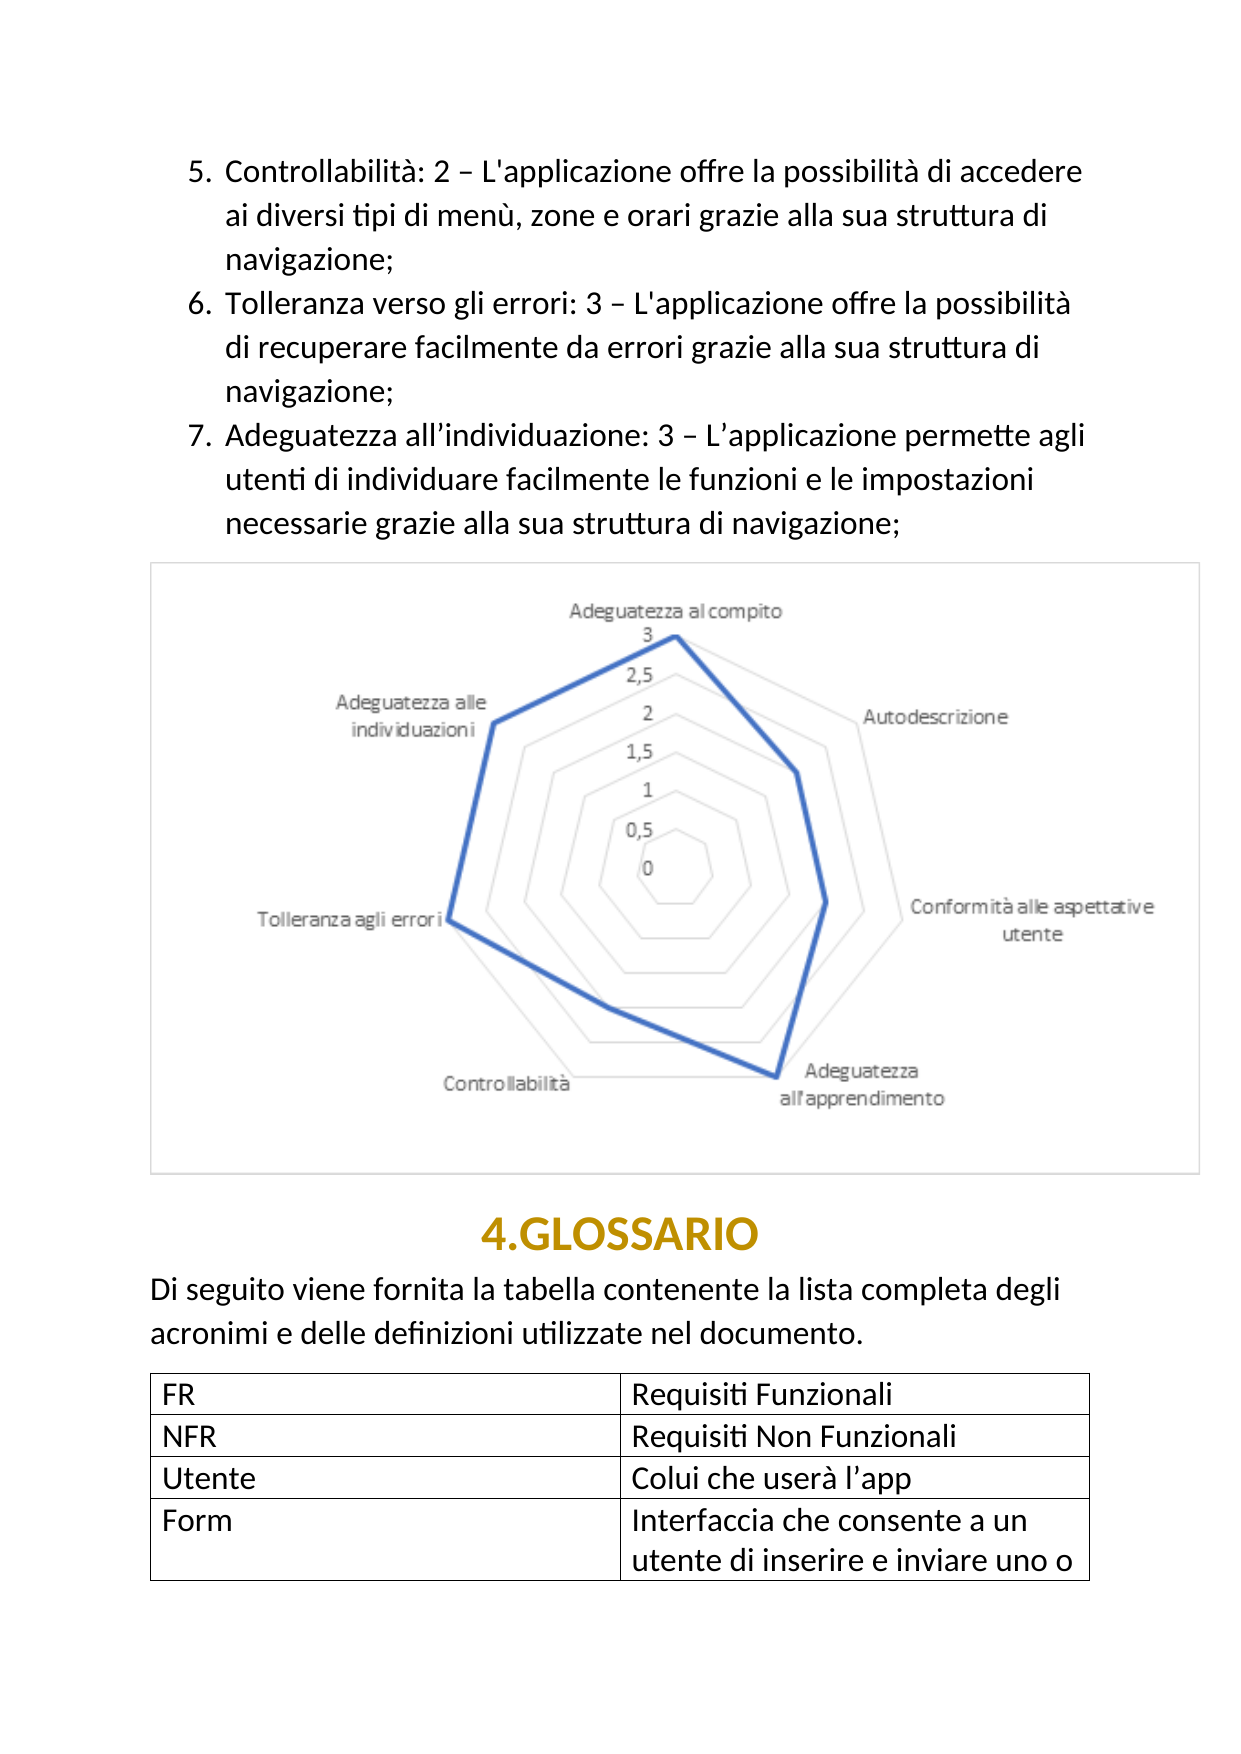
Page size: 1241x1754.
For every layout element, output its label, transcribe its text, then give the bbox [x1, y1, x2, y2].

table_cell Colui che userà l’app [621, 1457, 1089, 1498]
table_cell Form [151, 1499, 620, 1580]
list Tolleranza verso gli errori: 3 – L'applicazione offre la possibilità di recuperare facilmente da errori grazie alla sua struttura di navigazione; [187, 282, 1090, 411]
table_header FR [151, 1374, 620, 1414]
table_cell NFR [151, 1415, 620, 1456]
picture [150, 562, 1200, 1175]
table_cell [621, 1499, 1089, 1580]
table_cell Utente [151, 1457, 620, 1498]
text Di seguito viene fornita la tabella contenente la lista completa degli acronimi e delle definizioni utilizzate nel documento. [150, 1268, 1090, 1352]
table_cell Requisiti Non Funzionali [621, 1415, 1089, 1456]
list Controllabilità: 2 – L'applicazione offre la possibilità di accedere ai diversi tipi di menù, zone e orari grazie alla sua struttura di navigazione; [187, 150, 1090, 279]
subtitle 4.GLOSSARIO [150, 1202, 1090, 1263]
list Adeguatezza all’individuazione: 3 – L’applicazione permette agli utenti di individuare facilmente le funzioni e le impostazioni necessarie grazie alla sua struttura di navigazione; [187, 414, 1090, 542]
table_header Requisiti Funzionali [621, 1374, 1089, 1414]
